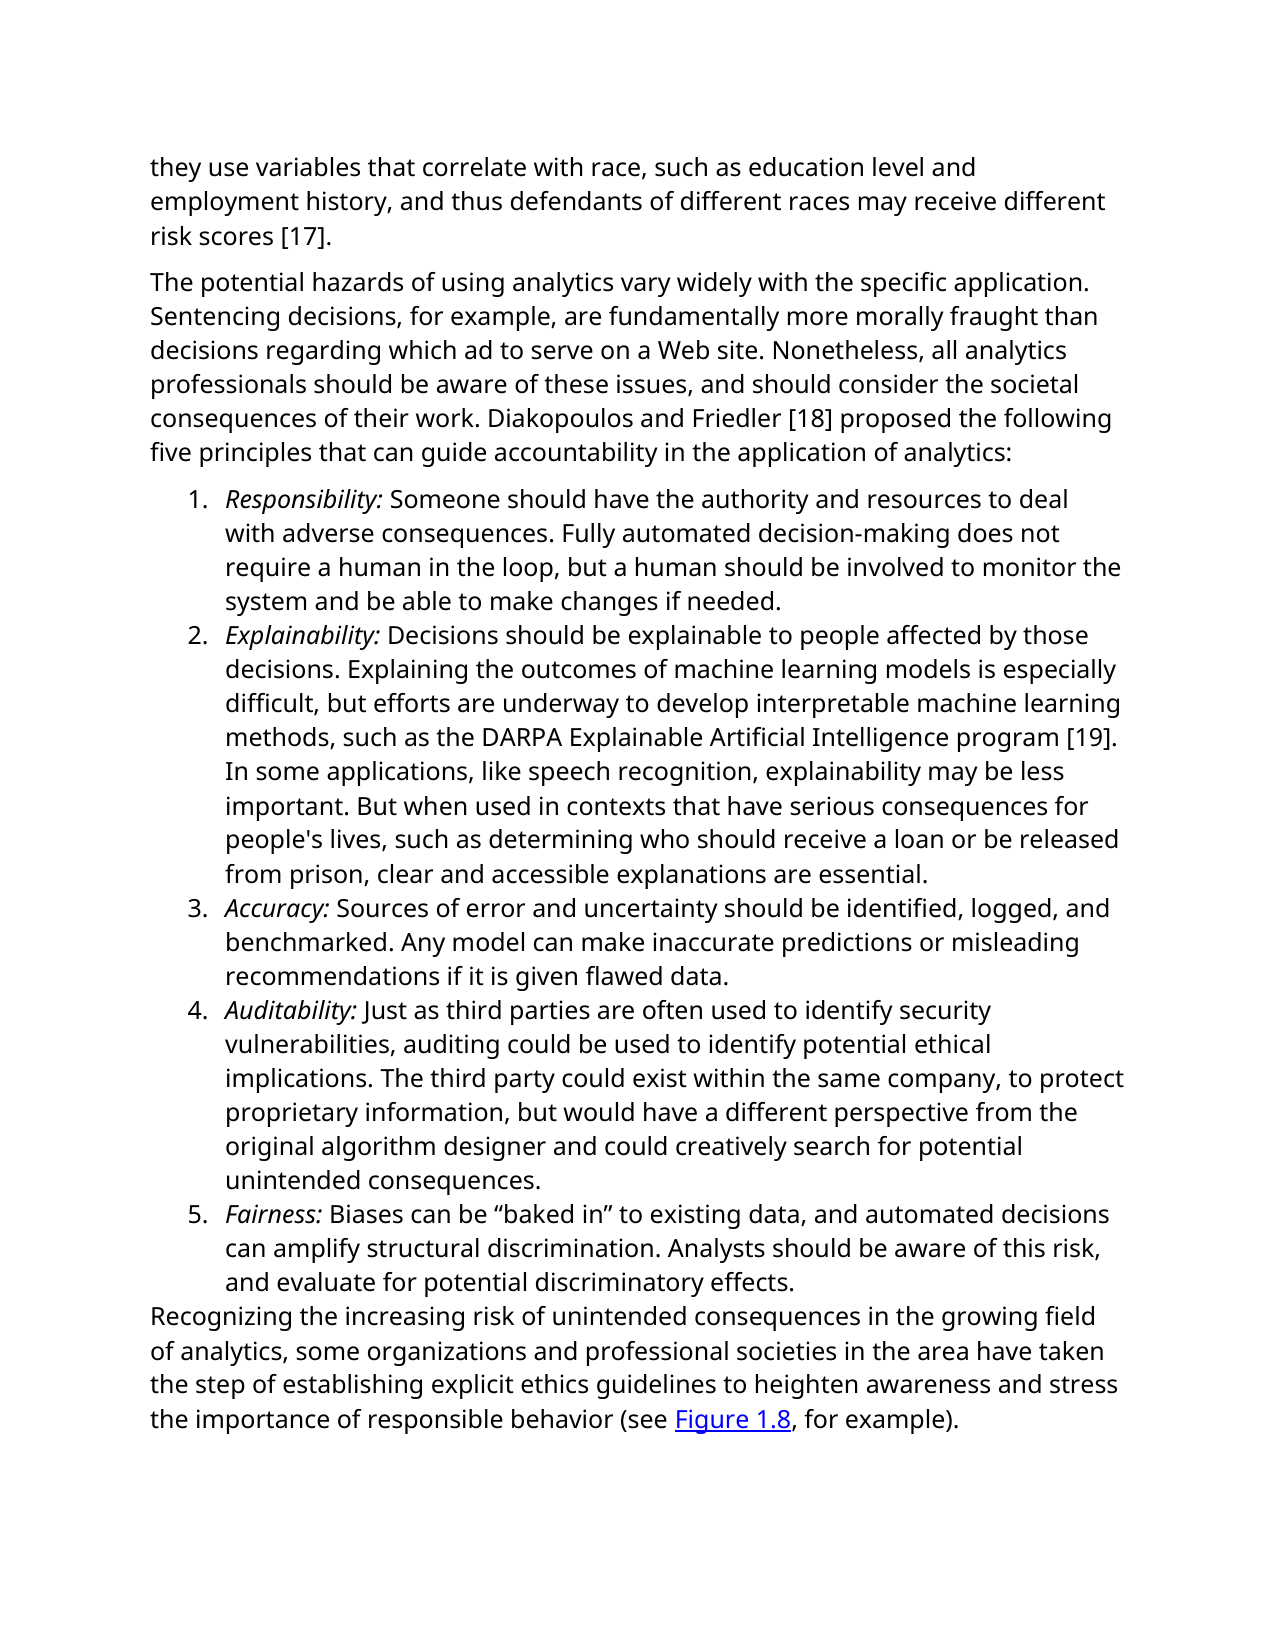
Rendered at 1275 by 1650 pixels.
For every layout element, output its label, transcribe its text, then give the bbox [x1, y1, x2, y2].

list Accuracy: Sources of error and uncertainty should be identified, logged, and benchmarked. Any model can make inaccurate predictions or misleading recommendations if it is given flawed data. [187, 890, 1125, 992]
list Auditability: Just as third parties are often used to identify security vulnerabilities, auditing could be used to identify potential ethical implications. The third party could exist within the same company, to protect proprietary information, but would have a different perspective from the original algorithm designer and could creatively search for potential unintended consequences. [187, 992, 1125, 1197]
list Explainability: Decisions should be explainable to people affected by those decisions. Explaining the outcomes of machine learning models is especially difficult, but efforts are underway to develop interpretable machine learning methods, such as the DARPA Explainable Artificial Intelligence program [19]. In some applications, like speech recognition, explainability may be less important. But when used in contexts that have serious consequences for people's lives, such as determining who should receive a loan or be released from prison, clear and accessible explanations are essential. [187, 618, 1125, 890]
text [150, 150, 1125, 252]
list Fairness: Biases can be “baked in” to existing data, and automated decisions can amplify structural discrimination. Analysts should be aware of this risk, and evaluate for potential discriminatory effects. [187, 1197, 1125, 1299]
text Recognizing the increasing risk of unintended consequences in the growing field of analytics, some organizations and professional societies in the area have taken the step of establishing explicit ethics guidelines to heighten awareness and stress the importance of responsible behavior (see Figure 1.8, for example). [150, 1299, 1125, 1435]
text The potential hazards of using analytics vary widely with the specific application. Sentencing decisions, for example, are fundamentally more morally fraught than decisions regarding which ad to serve on a Web site. Nonetheless, all analytics professionals should be aware of these issues, and should consider the societal consequences of their work. Diakopoulos and Friedler [18] proposed the following five principles that can guide accountability in the application of analytics: [150, 265, 1125, 469]
list Responsibility: Someone should have the authority and resources to deal with adverse consequences. Fully automated decision-making does not require a human in the loop, but a human should be involved to monitor the system and be able to make changes if needed. [187, 482, 1125, 618]
